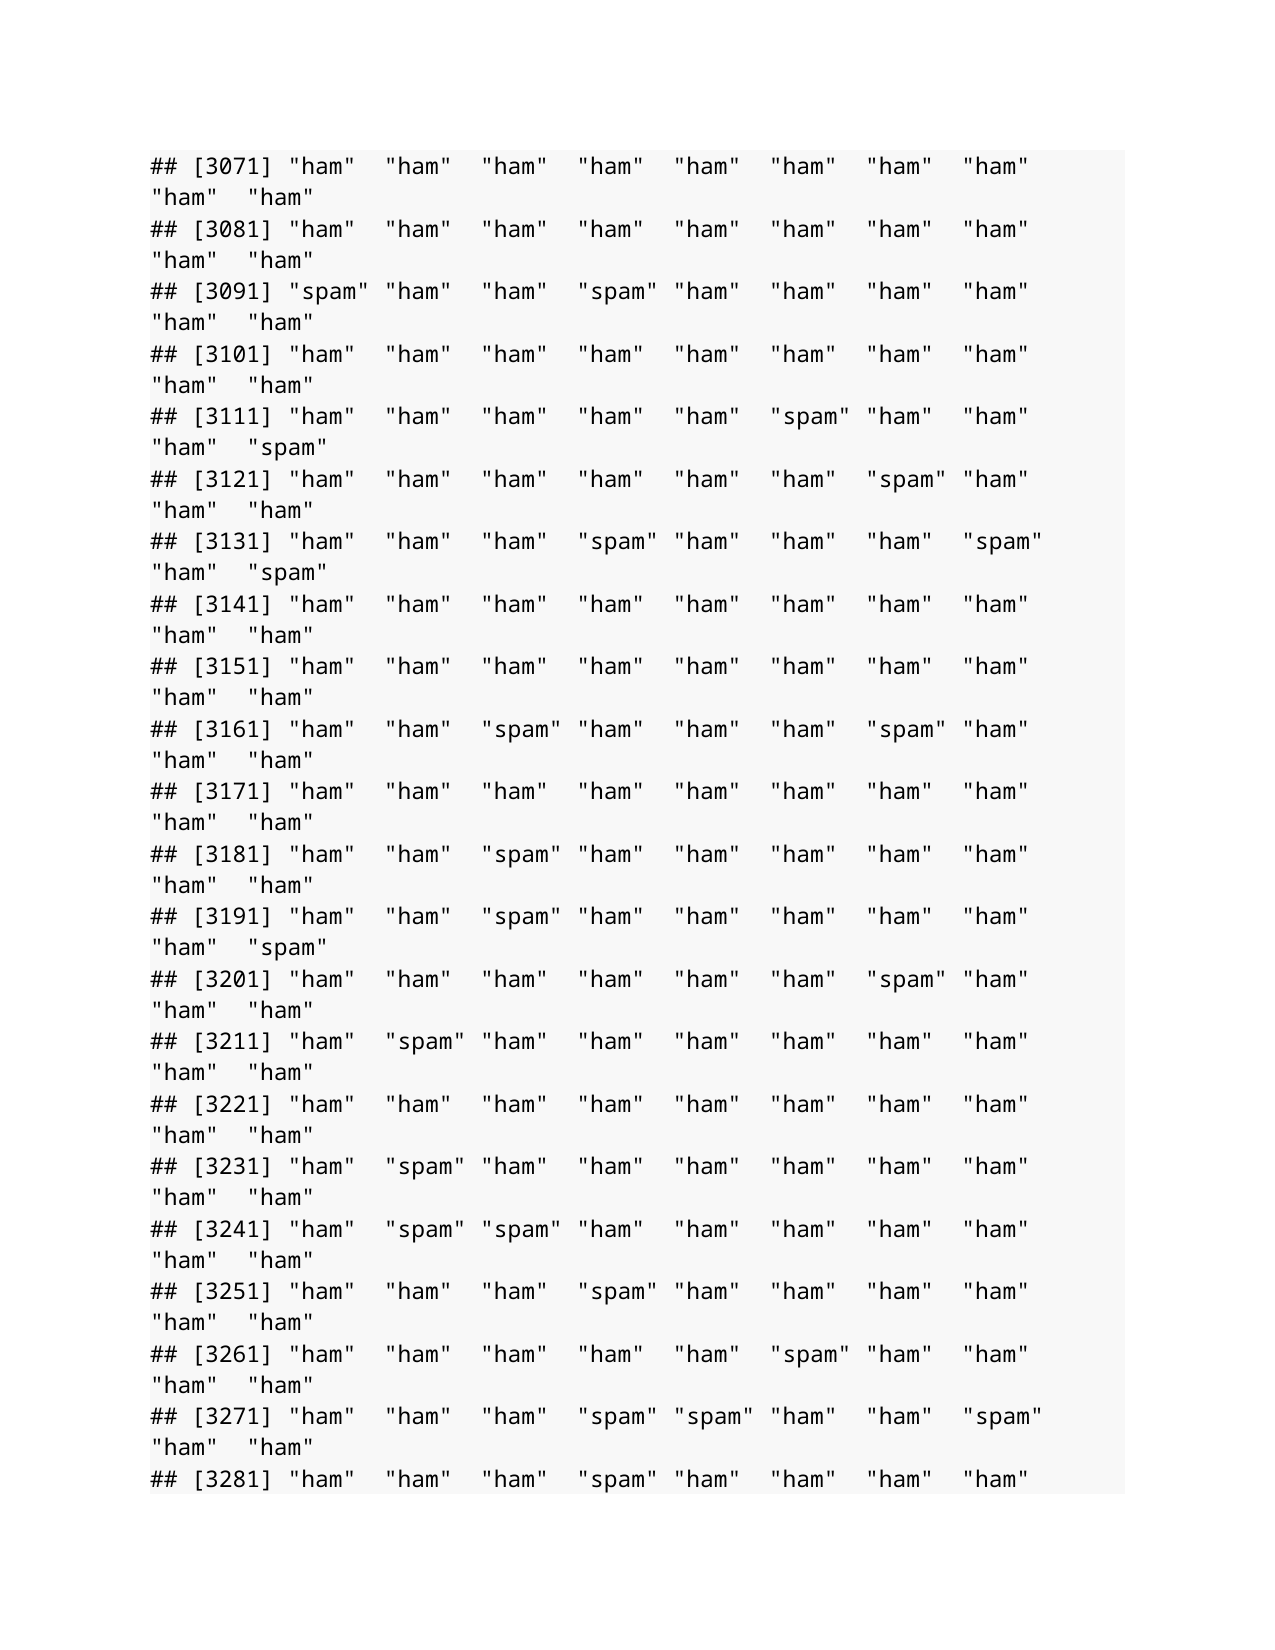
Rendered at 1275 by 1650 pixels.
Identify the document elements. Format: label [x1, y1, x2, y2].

text [150, 150, 1125, 1494]
